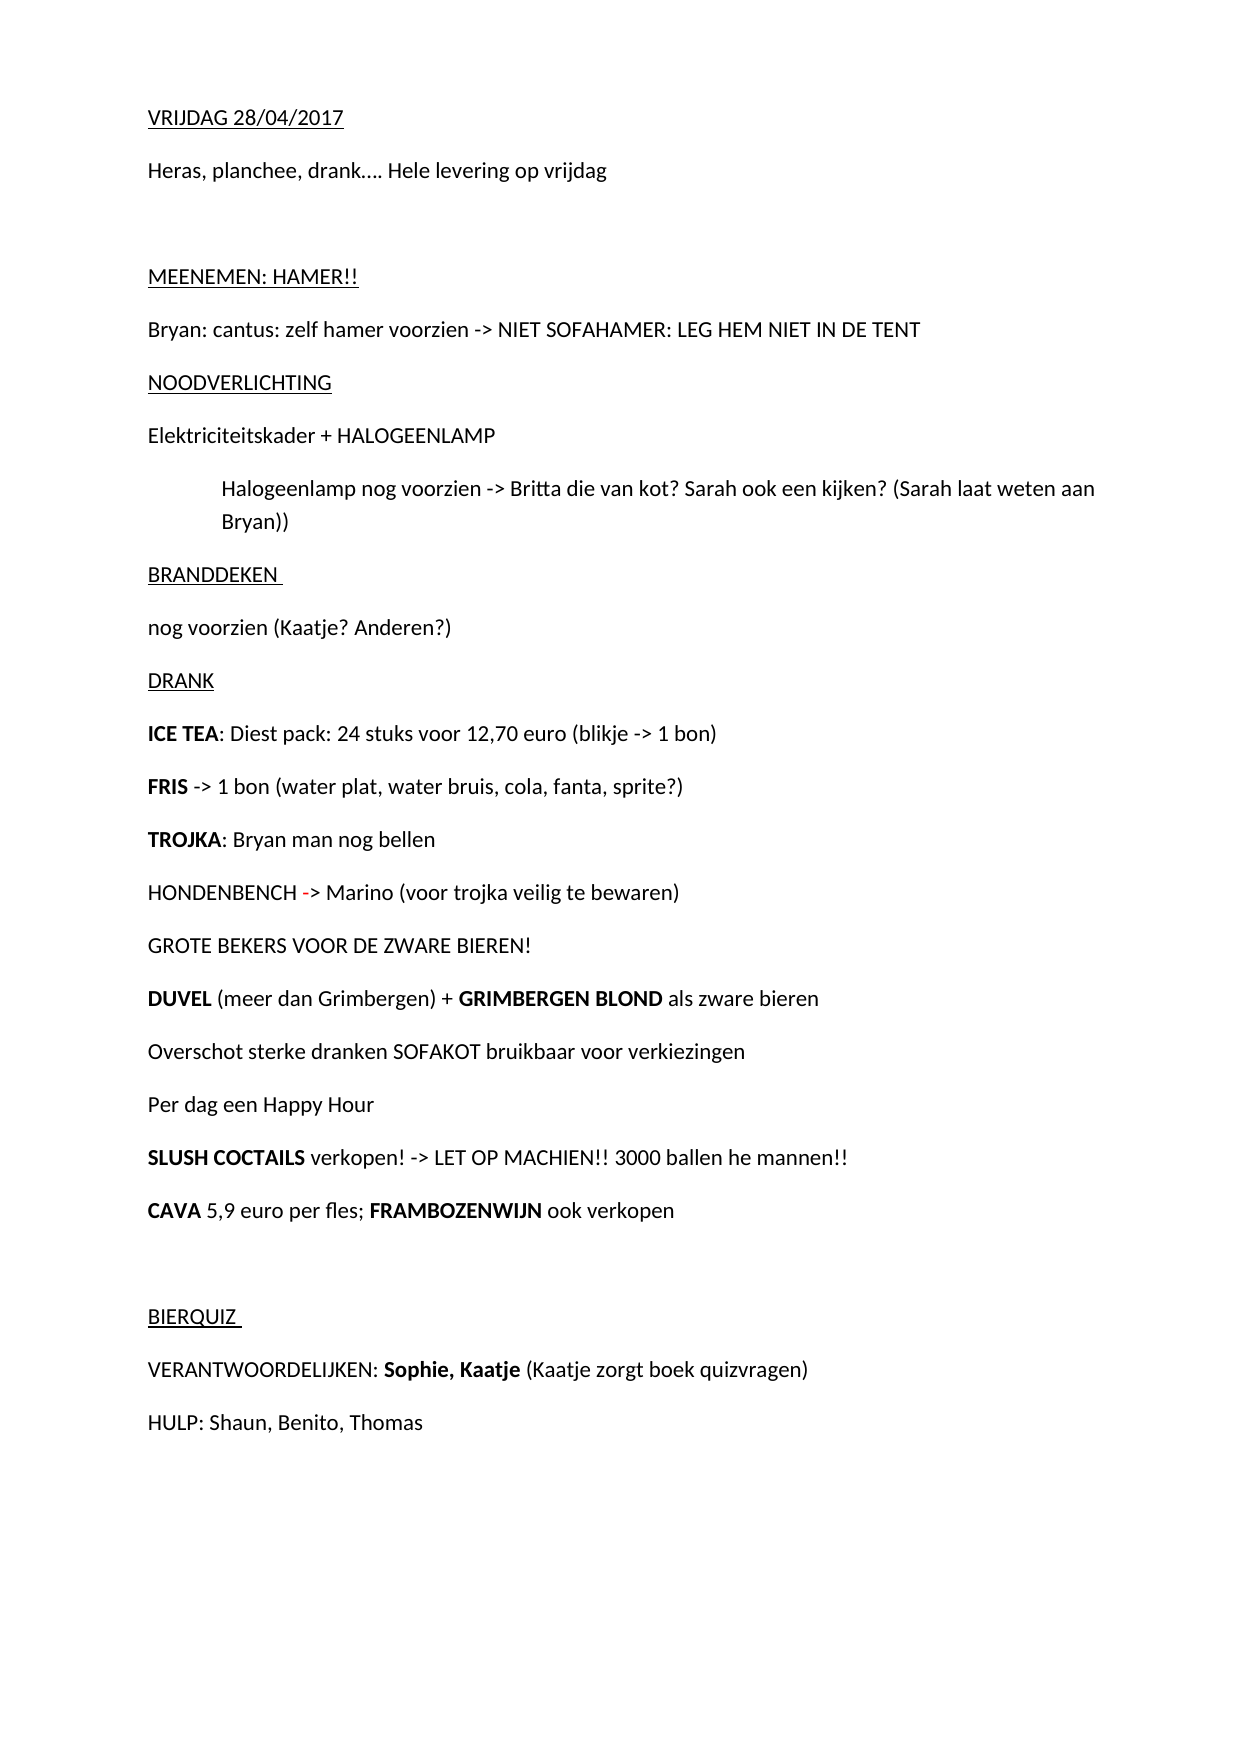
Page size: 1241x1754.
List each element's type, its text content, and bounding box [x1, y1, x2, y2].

text Halogeenlamp nog voorzien -> Britta die van kot? Sarah ook een kijken? (Sarah laat weten aan Bryan)) [221, 474, 1152, 535]
text MEENEMEN: HAMER!! [148, 262, 1152, 291]
text BRANDDEKEN [148, 560, 1152, 588]
text DUVEL (meer dan Grimbergen) + GRIMBERGEN BLOND als zware bieren [148, 984, 1152, 1012]
text DRANK [148, 666, 1152, 694]
text SLUSH COCTAILS verkopen! -> LET OP MACHIEN!! 3000 ballen he mannen!! [148, 1143, 1152, 1171]
text CAVA 5,9 euro per fles; FRAMBOZENWIJN ook verkopen [148, 1196, 1152, 1224]
text Heras, planchee, drank…. Hele levering op vrijdag [148, 156, 1152, 184]
text Per dag een Happy Hour [148, 1090, 1152, 1118]
text HONDENBENCH -> Marino (voor trojka veilig te bewaren) [148, 878, 1152, 906]
text VERANTWOORDELIJKEN: Sophie, Kaatje (Kaatje zorgt boek quizvragen) [148, 1355, 1152, 1383]
text VRIJDAG 28/04/2017 [148, 103, 1152, 131]
text HULP: Shaun, Benito, Thomas [148, 1408, 1152, 1436]
text GROTE BEKERS VOOR DE ZWARE BIEREN! [148, 931, 1152, 959]
text BIERQUIZ [148, 1302, 1152, 1330]
text NOODVERLICHTING [148, 368, 1152, 397]
text Overschot sterke dranken SOFAKOT bruikbaar voor verkiezingen [148, 1037, 1152, 1065]
text Elektriciteitskader + HALOGEENLAMP [148, 422, 1152, 449]
text TROJKA: Bryan man nog bellen [148, 825, 1152, 853]
text Bryan: cantus: zelf hamer voorzien -> NIET SOFAHAMER: LEG HEM NIET IN DE TENT [148, 316, 1152, 343]
text nog voorzien (Kaatje? Anderen?) [148, 613, 1152, 641]
text FRIS -> 1 bon (water plat, water bruis, cola, fanta, sprite?) [148, 772, 1152, 800]
text ICE TEA: Diest pack: 24 stuks voor 12,70 euro (blikje -> 1 bon) [148, 719, 1152, 747]
